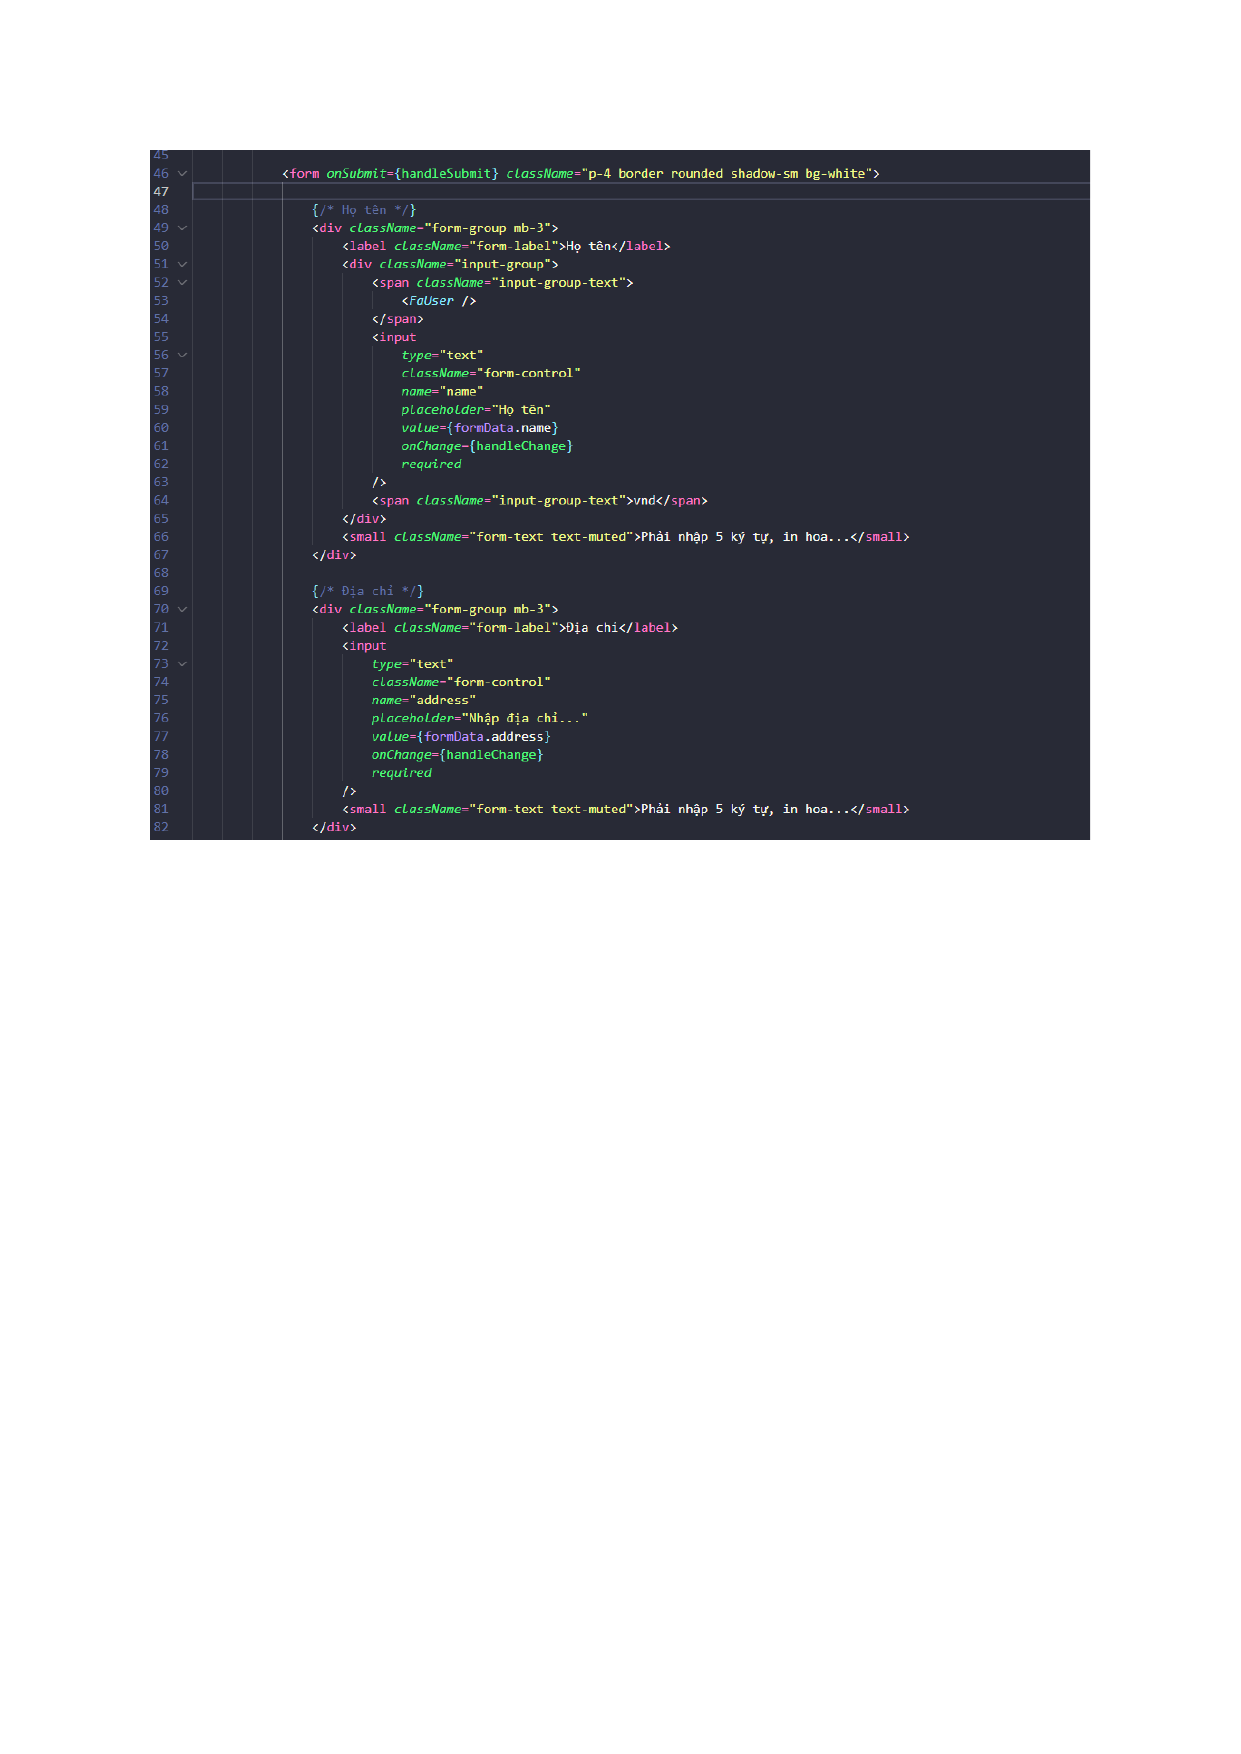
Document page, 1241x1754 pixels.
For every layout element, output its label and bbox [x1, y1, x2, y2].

picture [150, 150, 1091, 840]
